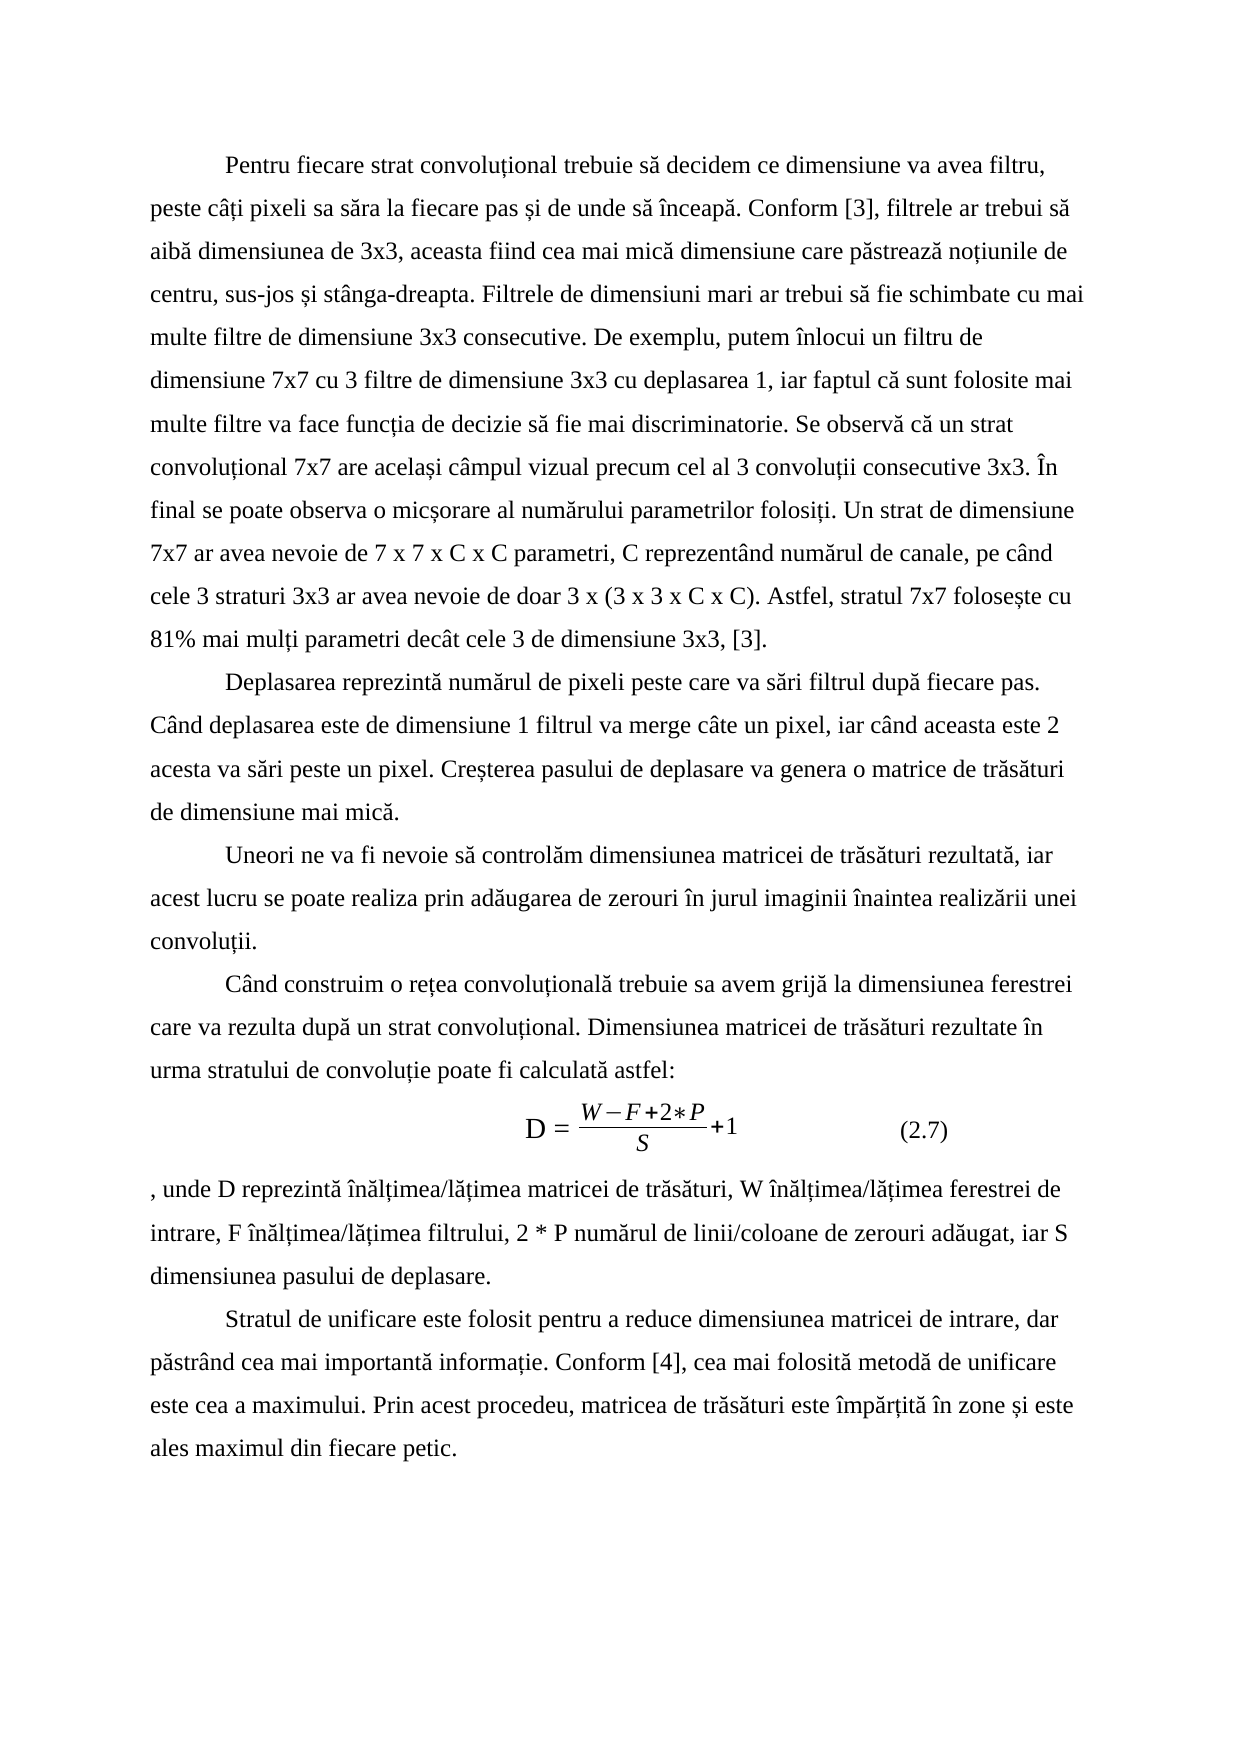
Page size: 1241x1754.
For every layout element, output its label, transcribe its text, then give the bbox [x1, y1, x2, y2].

text D = (2.7) [450, 1099, 1090, 1158]
text Uneori ne va fi nevoie să controlăm dimensiunea matricei de trăsături rezultată, iar acest lucru se poate realiza prin adăugarea de zerouri în jurul imaginii înaintea realizării unei convoluții. [150, 840, 1090, 955]
text Deplasarea reprezintă numărul de pixeli peste care va sări filtrul după fiecare pas. Când deplasarea este de dimensiune 1 filtrul va merge câte un pixel, iar când aceasta este 2 acesta va sări peste un pixel. Creșterea pasului de deplasare va genera o matrice de trăsături de dimensiune mai mică. [150, 667, 1090, 826]
text Când construim o rețea convoluțională trebuie sa avem grijă la dimensiunea ferestrei care va rezulta după un strat convoluțional. Dimensiunea matricei de trăsături rezultate în urma stratului de convoluție poate fi calculată astfel: [150, 969, 1090, 1084]
text Pentru fiecare strat convoluțional trebuie să decidem ce dimensiune va avea filtru, peste câți pixeli sa săra la fiecare pas și de unde să înceapă. Conform [3], filtrele ar trebui să aibă dimensiunea de 3x3, aceasta fiind cea mai mică dimensiune care păstrează noțiunile de centru, sus-jos și stânga-dreapta. Filtrele de dimensiuni mari ar trebui să fie schimbate cu mai multe filtre de dimensiune 3x3 consecutive. De exemplu, putem înlocui un filtru de dimensiune 7x7 cu 3 filtre de dimensiune 3x3 cu deplasarea 1, iar faptul că sunt folosite mai multe filtre va face funcția de decizie să fie mai discriminatorie. Se observă că un strat convoluțional 7x7 are același câmpul vizual precum cel al 3 convoluții consecutive 3x3. În final se poate observa o micșorare al numărului parametrilor folosiți. Un strat de dimensiune 7x7 ar avea nevoie de 7 x 7 x C x C parametri, C reprezentând numărul de canale, pe când cele 3 straturi 3x3 ar avea nevoie de doar 3 x (3 x 3 x C x C). Astfel, stratul 7x7 folosește cu 81% mai mulți parametri decât cele 3 de dimensiune 3x3, [3]. [150, 150, 1090, 653]
text Stratul de unificare este folosit pentru a reduce dimensiunea matricei de intrare, dar păstrând cea mai importantă informație. Conform [4], cea mai folosită metodă de unificare este cea a maximului. Prin acest procedeu, matricea de trăsături este împărțită în zone și este ales maximul din fiecare petic. [150, 1304, 1090, 1462]
text , unde D reprezintă înălțimea/lățimea matricei de trăsături, W înălțimea/lățimea ferestrei de intrare, F înălțimea/lățimea filtrului, 2 * P numărul de linii/coloane de zerouri adăugat, iar S dimensiunea pasului de deplasare. [150, 1174, 1090, 1289]
